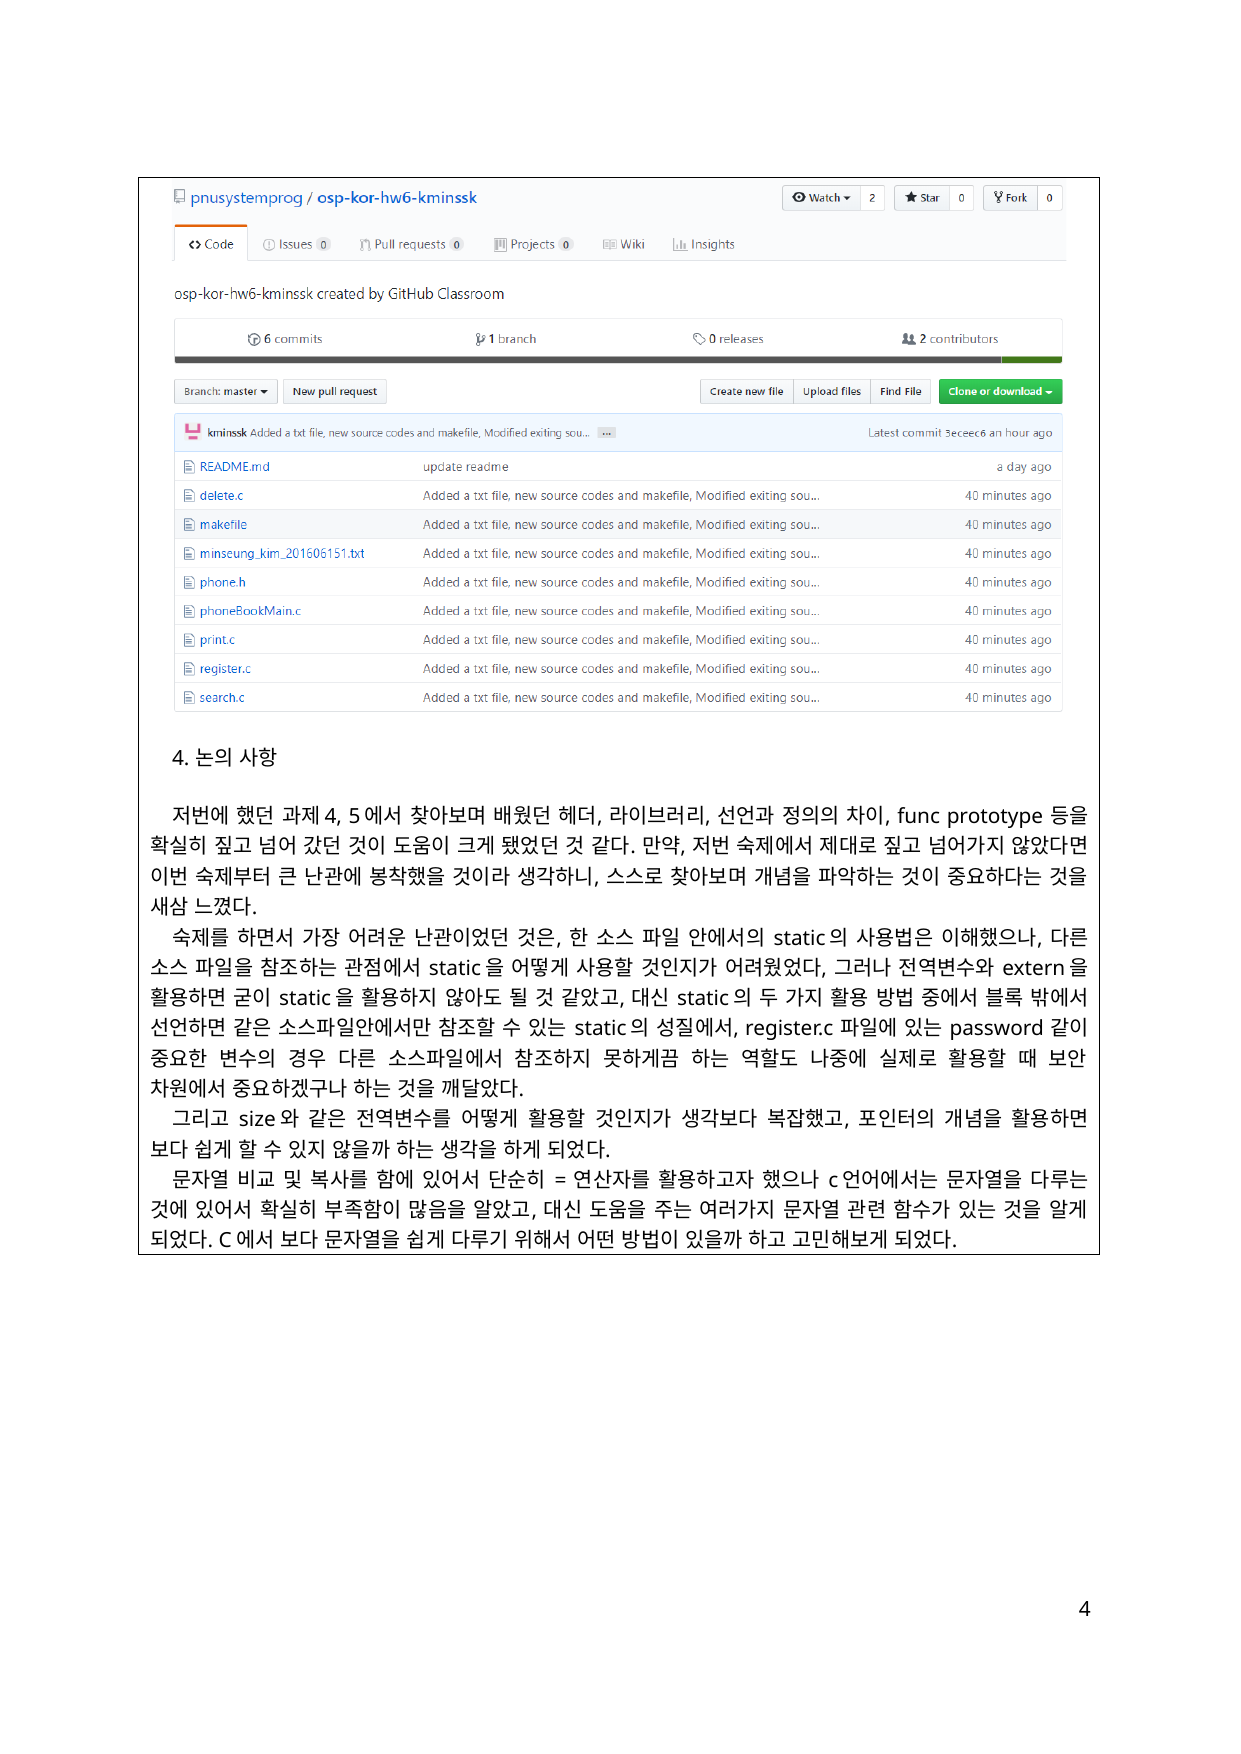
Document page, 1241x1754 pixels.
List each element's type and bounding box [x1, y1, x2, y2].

picture [171, 178, 1067, 713]
table_header [139, 178, 1099, 1254]
